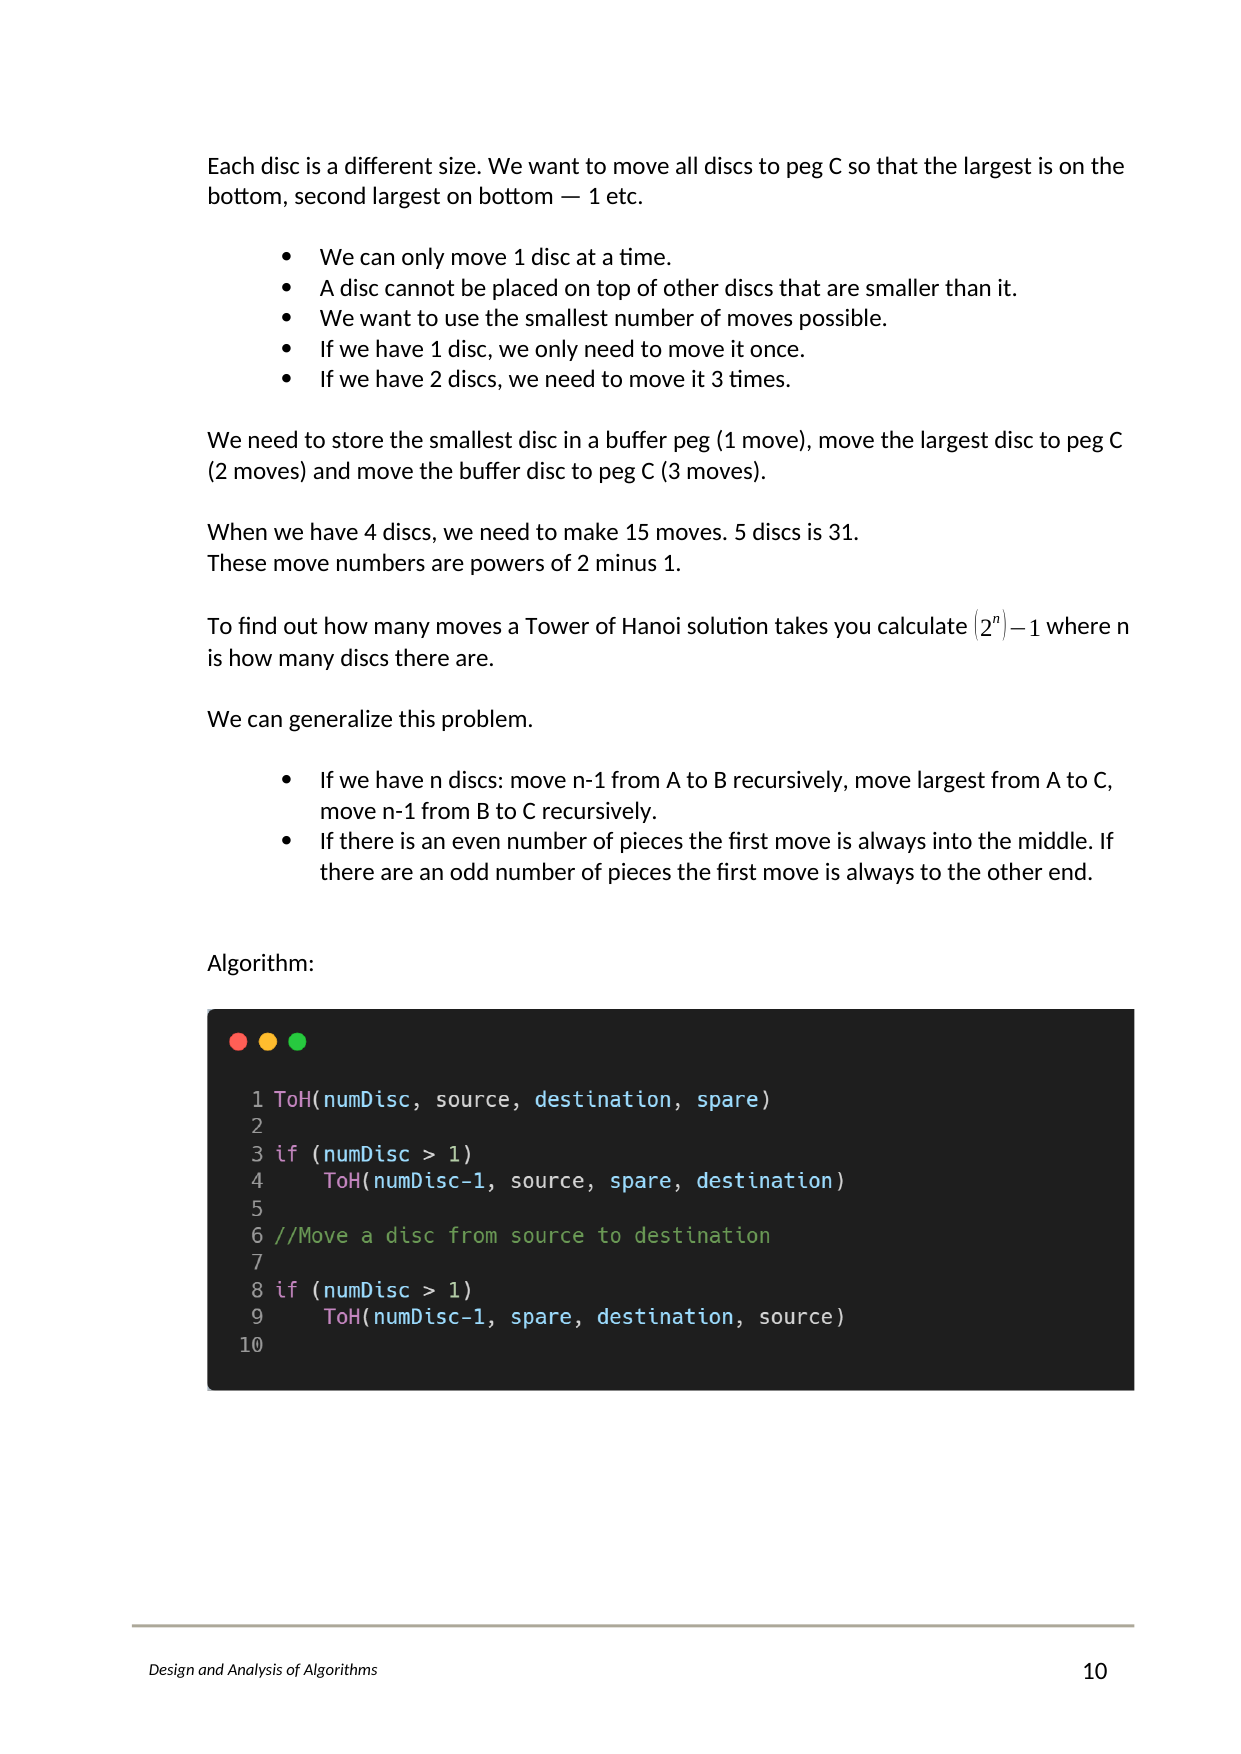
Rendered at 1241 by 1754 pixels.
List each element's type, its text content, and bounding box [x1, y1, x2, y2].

list We can only move 1 disc at a time. [282, 242, 1134, 272]
list A disc cannot be placed on top of other discs that are smaller than it. [282, 272, 1134, 303]
list If we have 2 discs, we need to move it 3 times. [282, 364, 1134, 394]
text Each disc is a different size. We want to move all discs to peg C so that the largest is on the bottom, second largest on bottom — 1 etc. [207, 150, 1134, 211]
text These move numbers are powers of 2 minus 1. [207, 547, 1134, 577]
text We need to store the smallest disc in a buffer peg (1 move), move the largest disc to peg C (2 moves) and move the buffer disc to peg C (3 moves). [207, 425, 1134, 486]
list If there is an even number of pieces the first move is always into the middle. If there are an odd number of pieces the first move is always to the other end. [282, 826, 1134, 887]
text We can generalize this problem. [207, 703, 1134, 734]
text When we have 4 discs, we need to make 15 moves. 5 discs is 31. [207, 516, 1134, 547]
text Algorithm: [207, 948, 1134, 978]
text To find out how many moves a Tower of Hanoi solution takes you calculate where n is how many discs there are. [207, 608, 1134, 673]
picture [207, 1008, 1135, 1391]
list We want to use the smallest number of moves possible. [282, 303, 1134, 333]
list If we have 1 disc, we only need to move it once. [282, 333, 1134, 364]
list If we have n discs: move n-1 from A to B recursively, move largest from A to C, move n-1 from B to C recursively. [282, 764, 1134, 826]
